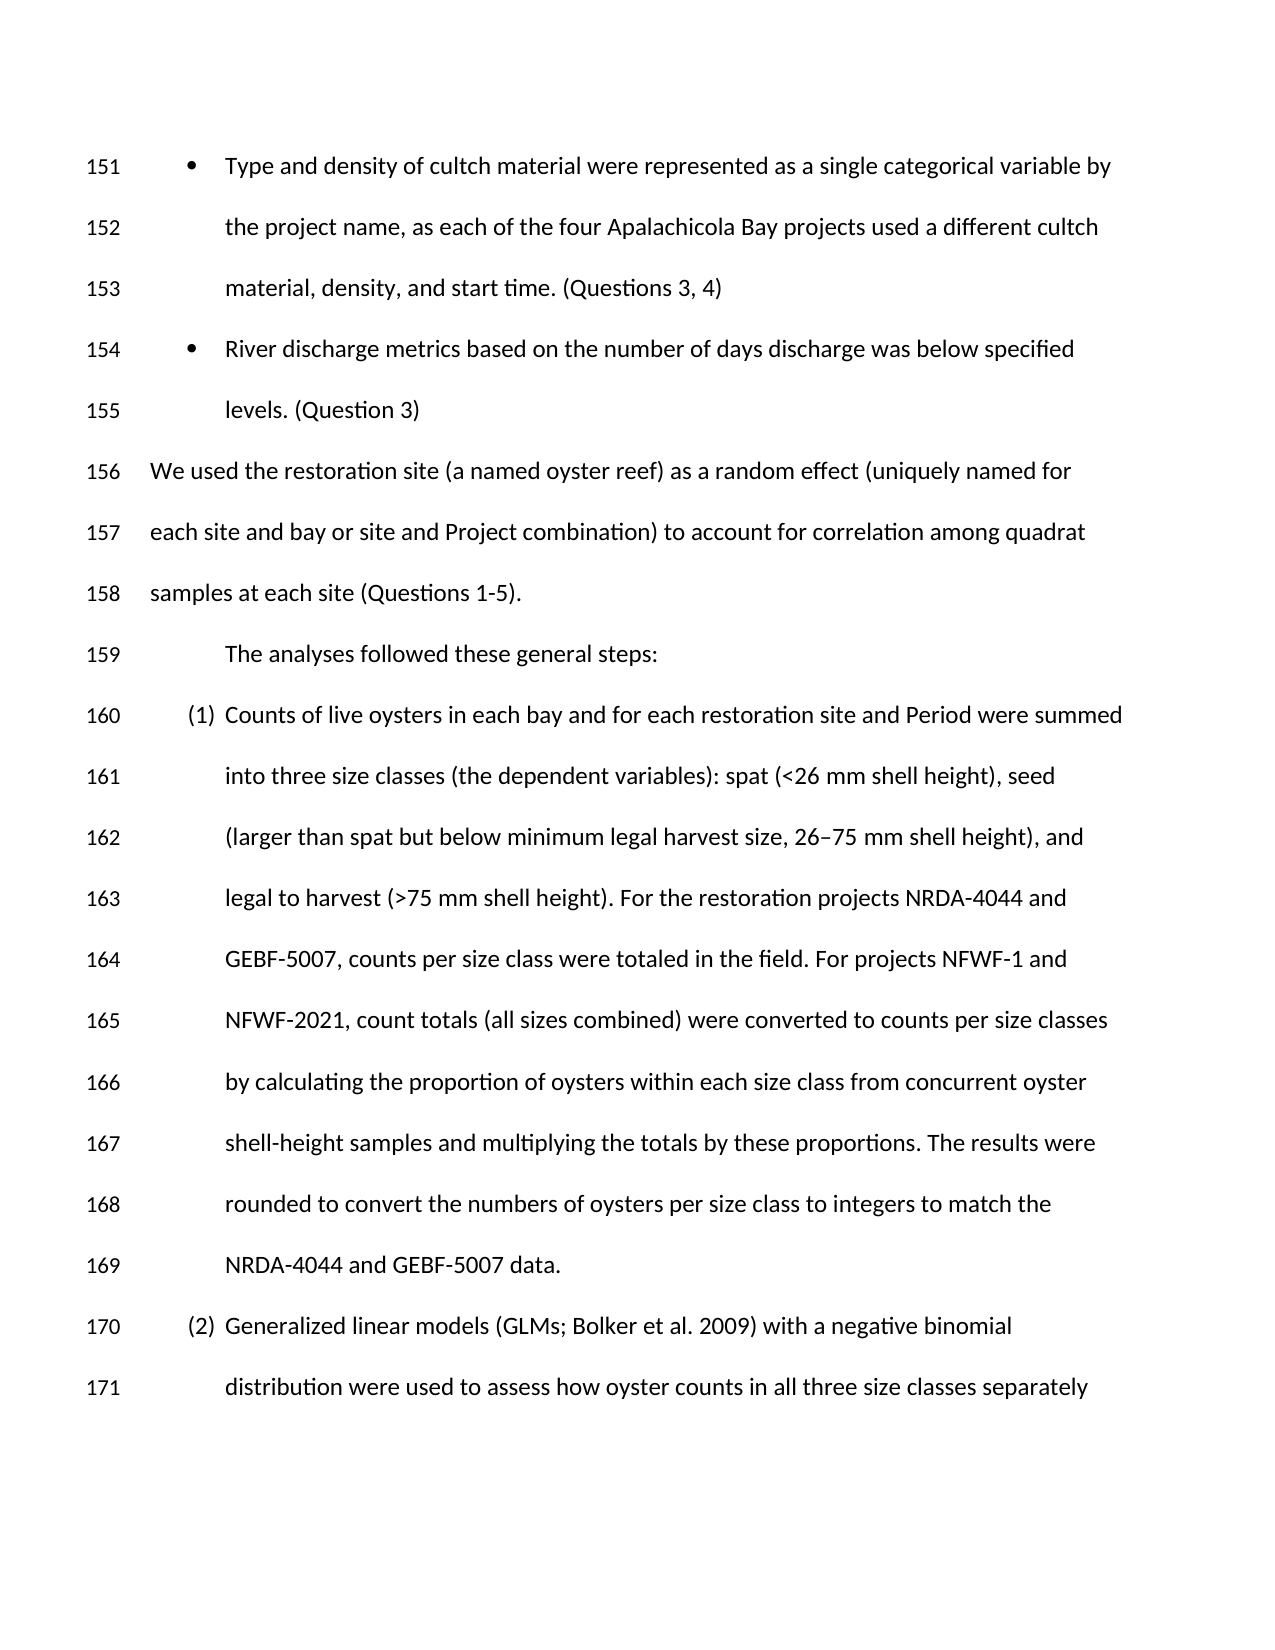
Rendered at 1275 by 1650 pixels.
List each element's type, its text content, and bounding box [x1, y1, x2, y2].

text We used the restoration site (a named oyster reef) as a random effect (uniquely named for each site and bay or site and Project combination) to account for correlation among quadrat samples at each site (Questions 1-5). [150, 455, 1125, 608]
list River discharge metrics based on the number of days discharge was below specified levels. (Question 3) [187, 333, 1125, 425]
list Counts of live oysters in each bay and for each restoration site and Period were summed into three size classes (the dependent variables): spat (<26 mm shell height), seed (larger than spat but below minimum legal harvest size, 26–75 mm shell height), and legal to harvest (>75 mm shell height). For the restoration projects NRDA-4044 and GEBF-5007, counts per size class were totaled in the field. For projects NFWF-1 and NFWF-2021, count totals (all sizes combined) were converted to counts per size classes by calculating the proportion of oysters within each size class from concurrent oyster shell-height samples and multiplying the totals by these proportions. The results were rounded to convert the numbers of oysters per size class to integers to match the NRDA-4044 and GEBF-5007 data. [187, 699, 1125, 1279]
text The analyses followed these general steps: [150, 638, 1125, 669]
list Type and density of cultch material were represented as a single categorical variable by the project name, as each of the four Apalachicola Bay projects used a different cultch material, density, and start time. (Questions 3, 4) [187, 150, 1125, 303]
